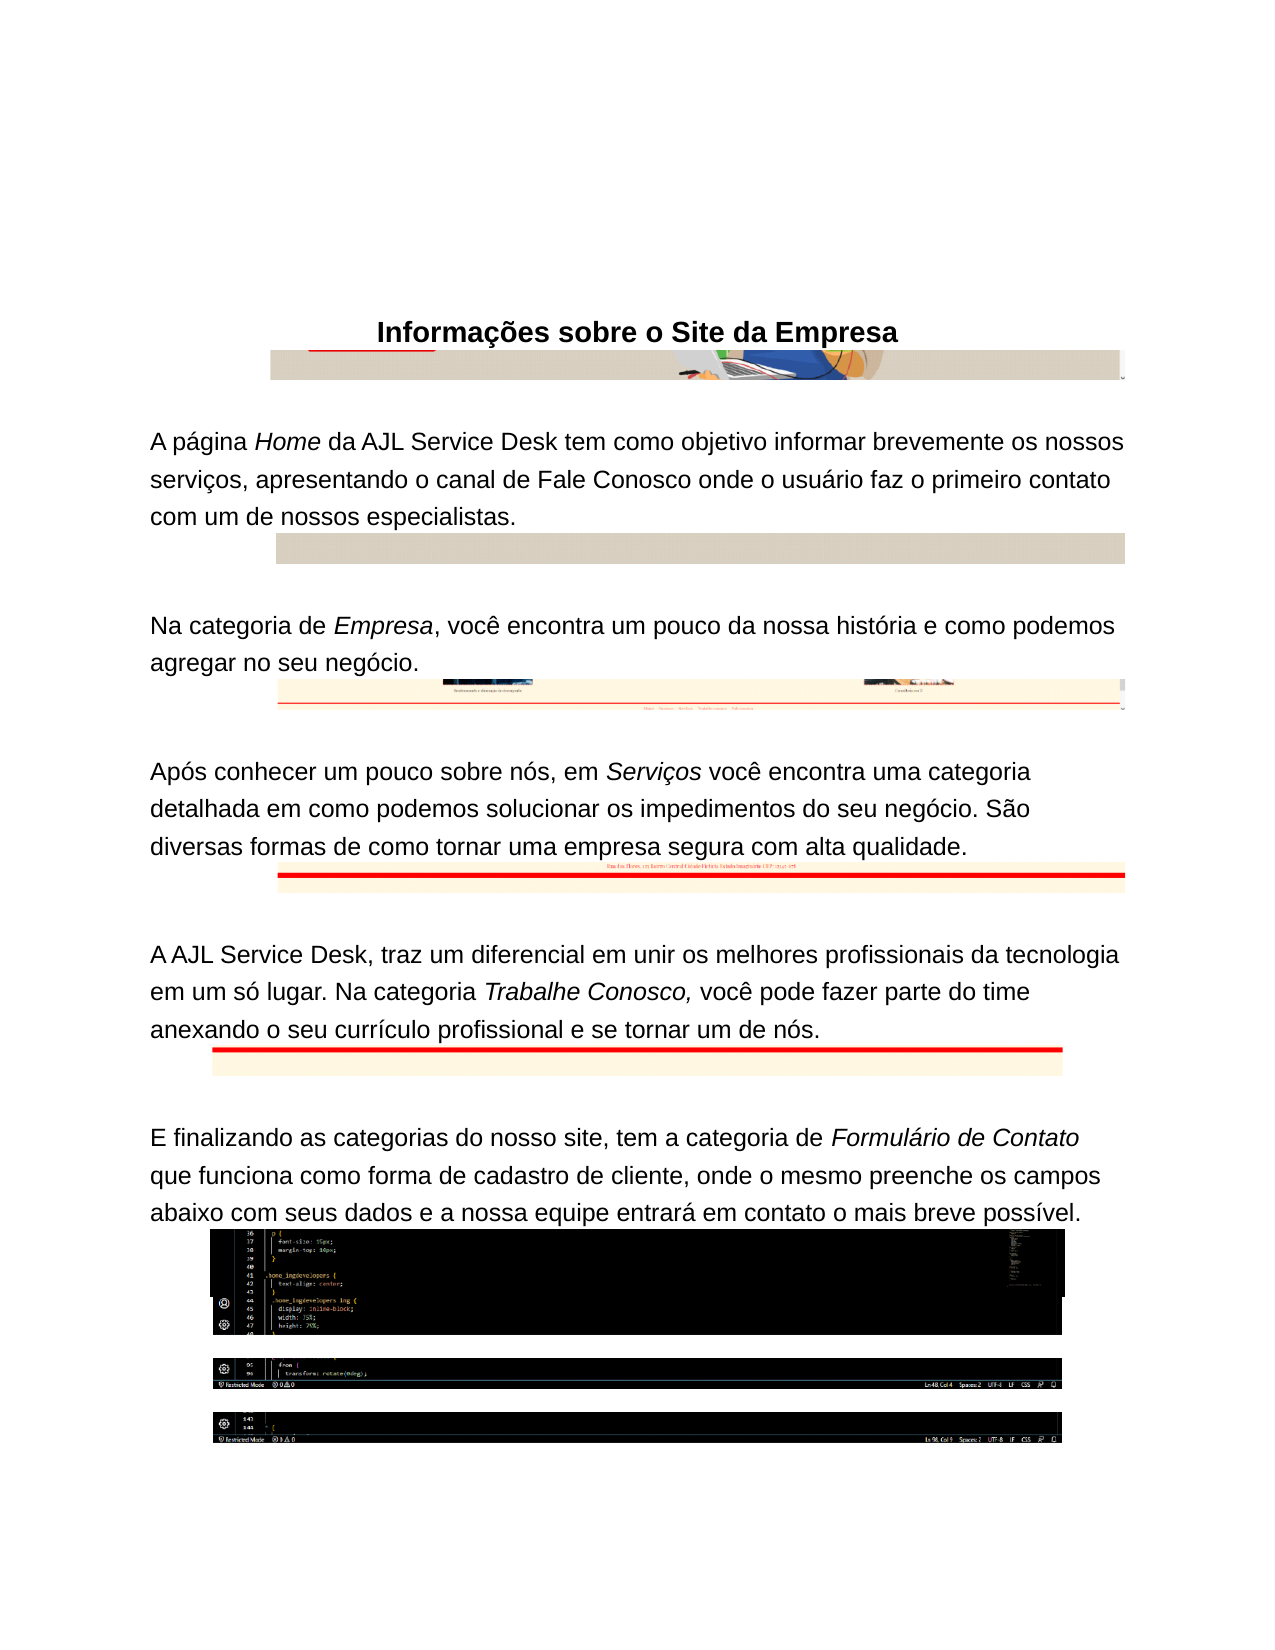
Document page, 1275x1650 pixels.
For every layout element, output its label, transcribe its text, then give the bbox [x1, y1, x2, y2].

text Na categoria de Empresa, você encontra um pouco da nossa história e como podemos agregar no seu negócio. [150, 604, 1125, 679]
text Após conhecer um pouco sobre nós, em Serviços você encontra uma categoria detalhada em como podemos solucionar os impedimentos do seu negócio. São diversas formas de como tornar uma empresa segura com alta qualidade. [150, 750, 1125, 862]
text Informações sobre o Site da Empresa [150, 312, 1125, 350]
text Códigos utilizados na criação do site [150, 1246, 1125, 1358]
text A página Home da AJL Service Desk tem como objetivo informar brevemente os nossos serviços, apresentando o canal de Fale Conosco onde o usuário faz o primeiro contato com um de nossos especialistas. [150, 421, 1125, 533]
text E finalizando as categorias do nosso site, tem a categoria de Formulário de Contato que funciona como forma de cadastro de cliente, onde o mesmo preenche os campos abaixo com seus dados e a nossa equipe entrará em contato o mais breve possível. [150, 1117, 1125, 1229]
text A AJL Service Desk, traz um diferencial em unir os melhores profissionais da tecnologia em um só lugar. Na categoria Trabalhe Conosco, você pode fazer parte do time anexando o seu currículo profissional e se tornar um de nós. [150, 933, 1125, 1046]
